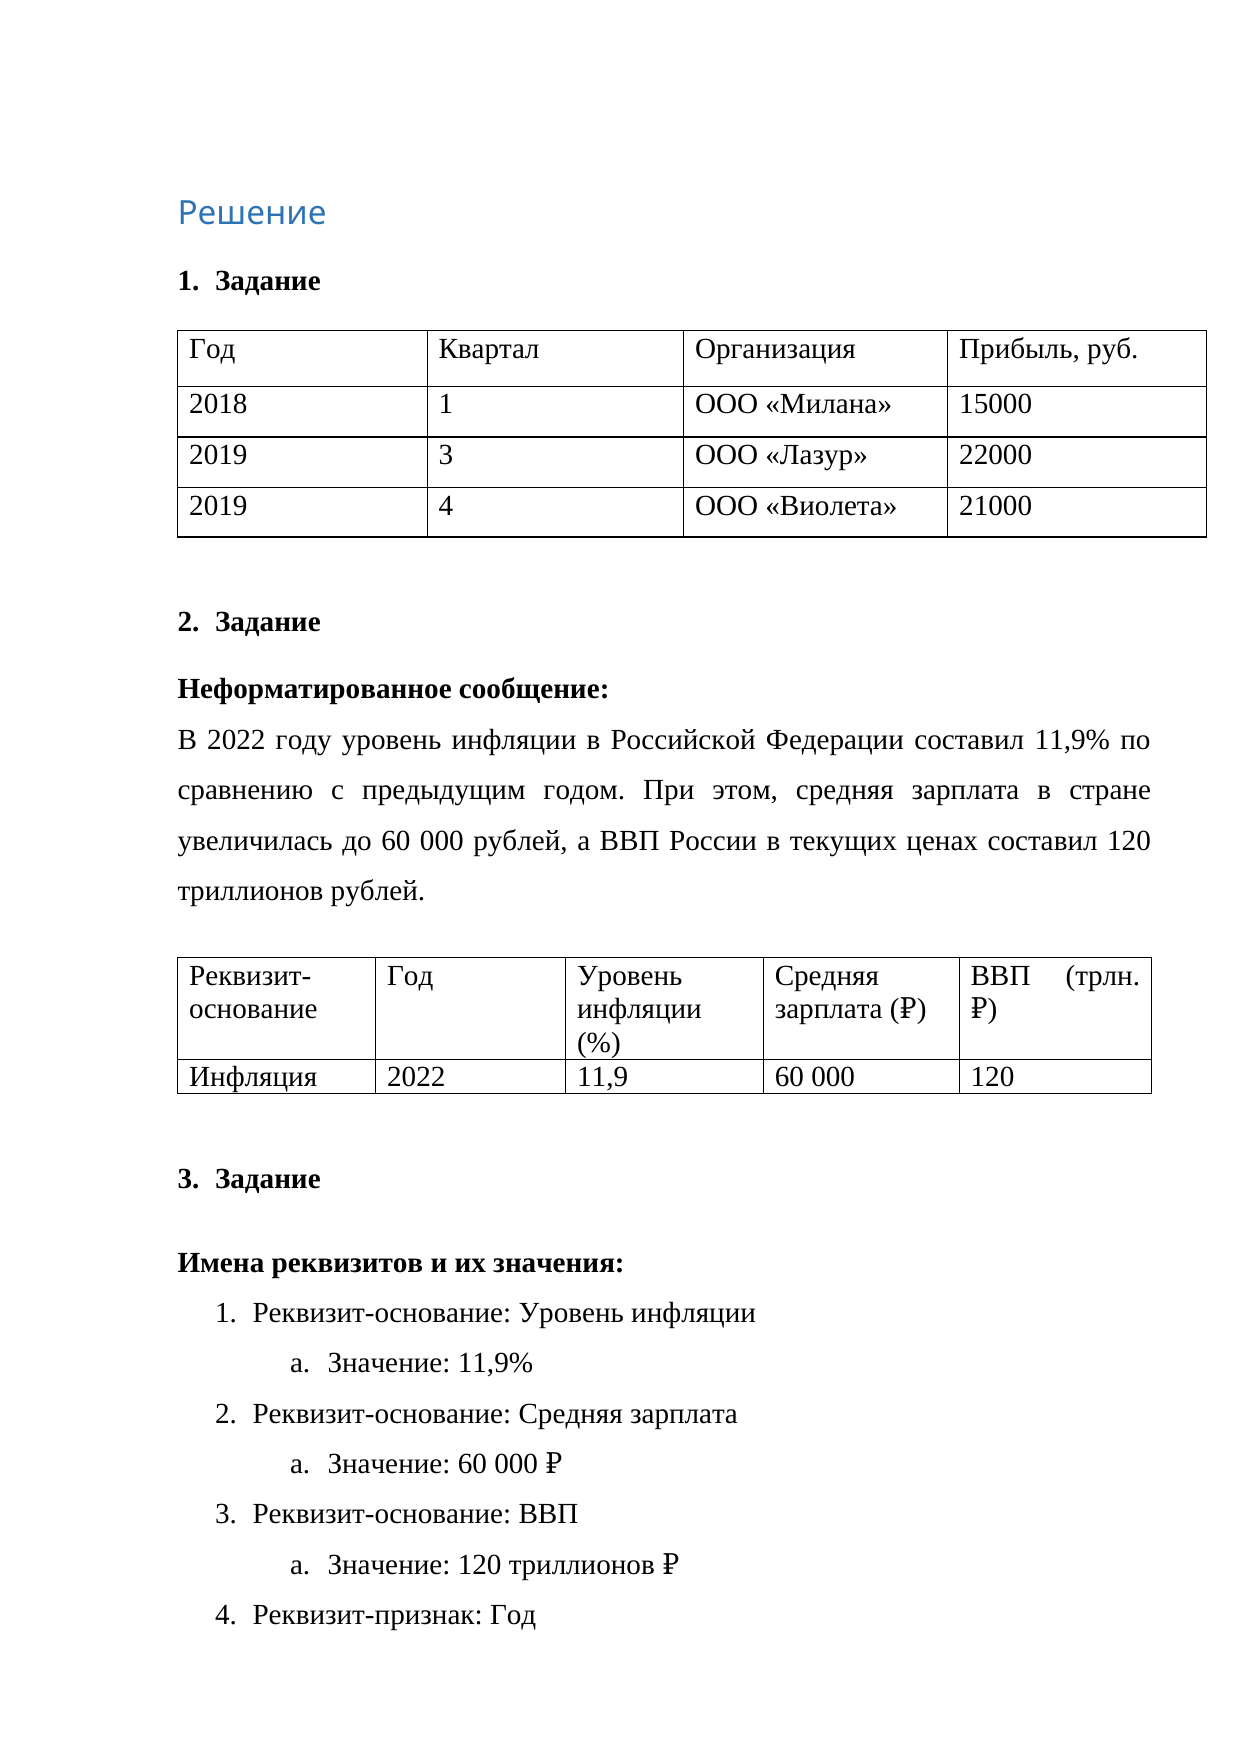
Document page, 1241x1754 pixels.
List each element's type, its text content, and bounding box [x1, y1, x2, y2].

list Задание [177, 1161, 1152, 1195]
table_header Год [376, 958, 565, 1058]
list Реквизит-основание: ВВП [215, 1497, 1152, 1530]
table_header Квартал [428, 331, 683, 386]
table_cell 21000 [948, 488, 1206, 536]
list Задание [177, 263, 1152, 296]
table_header ВВП (трлн. ₽) [960, 958, 1151, 1058]
table_header Уровень инфляции (%) [566, 958, 763, 1058]
table_header Реквизит-основание [178, 958, 375, 1058]
text В 2022 году уровень инфляции в Российской Федерации составил 11,9% по сравнению с предыдущим годом. При этом, средняя зарплата в стране увеличилась до 60 000 рублей, а ВВП России в текущих ценах составил 120 триллионов рублей. [177, 722, 1152, 906]
subtitle Решение [177, 188, 1152, 234]
table_cell 2019 [178, 438, 427, 487]
list Значение: 11,9% [290, 1346, 1152, 1379]
table_cell 2022 [376, 1060, 565, 1093]
table_cell 3 [428, 438, 683, 487]
list Задание [177, 604, 1152, 638]
table_cell Инфляция [178, 1060, 375, 1093]
table_cell 1 [428, 387, 683, 436]
table_cell 2018 [178, 387, 427, 436]
table_cell ООО «Виолета» [684, 488, 947, 536]
table_header Средняя зарплата (₽) [764, 958, 959, 1058]
table_cell 120 [960, 1060, 1151, 1093]
list Значение: 120 триллионов ₽ [290, 1547, 1152, 1580]
table_header Год [178, 331, 427, 386]
list Реквизит-признак: Год [215, 1597, 1152, 1631]
text Имена реквизитов и их значения: [177, 1245, 1152, 1278]
table_cell 2019 [178, 488, 427, 536]
text Неформатированное сообщение: [177, 672, 1152, 705]
table_cell ООО «Лазур» [684, 438, 947, 487]
list Реквизит-основание: Уровень инфляции [215, 1295, 1152, 1329]
table_cell 4 [428, 488, 683, 536]
table_cell 11,9 [566, 1060, 763, 1093]
list Реквизит-основание: Средняя зарплата [215, 1396, 1152, 1429]
table_cell 60 000 [764, 1060, 959, 1093]
list Значение: 60 000 ₽ [290, 1446, 1152, 1480]
table_cell ООО «Милана» [684, 387, 947, 436]
table_header Прибыль, руб. [948, 331, 1206, 386]
table_header Организация [684, 331, 947, 386]
table_cell 22000 [948, 438, 1206, 487]
table_cell 15000 [948, 387, 1206, 436]
